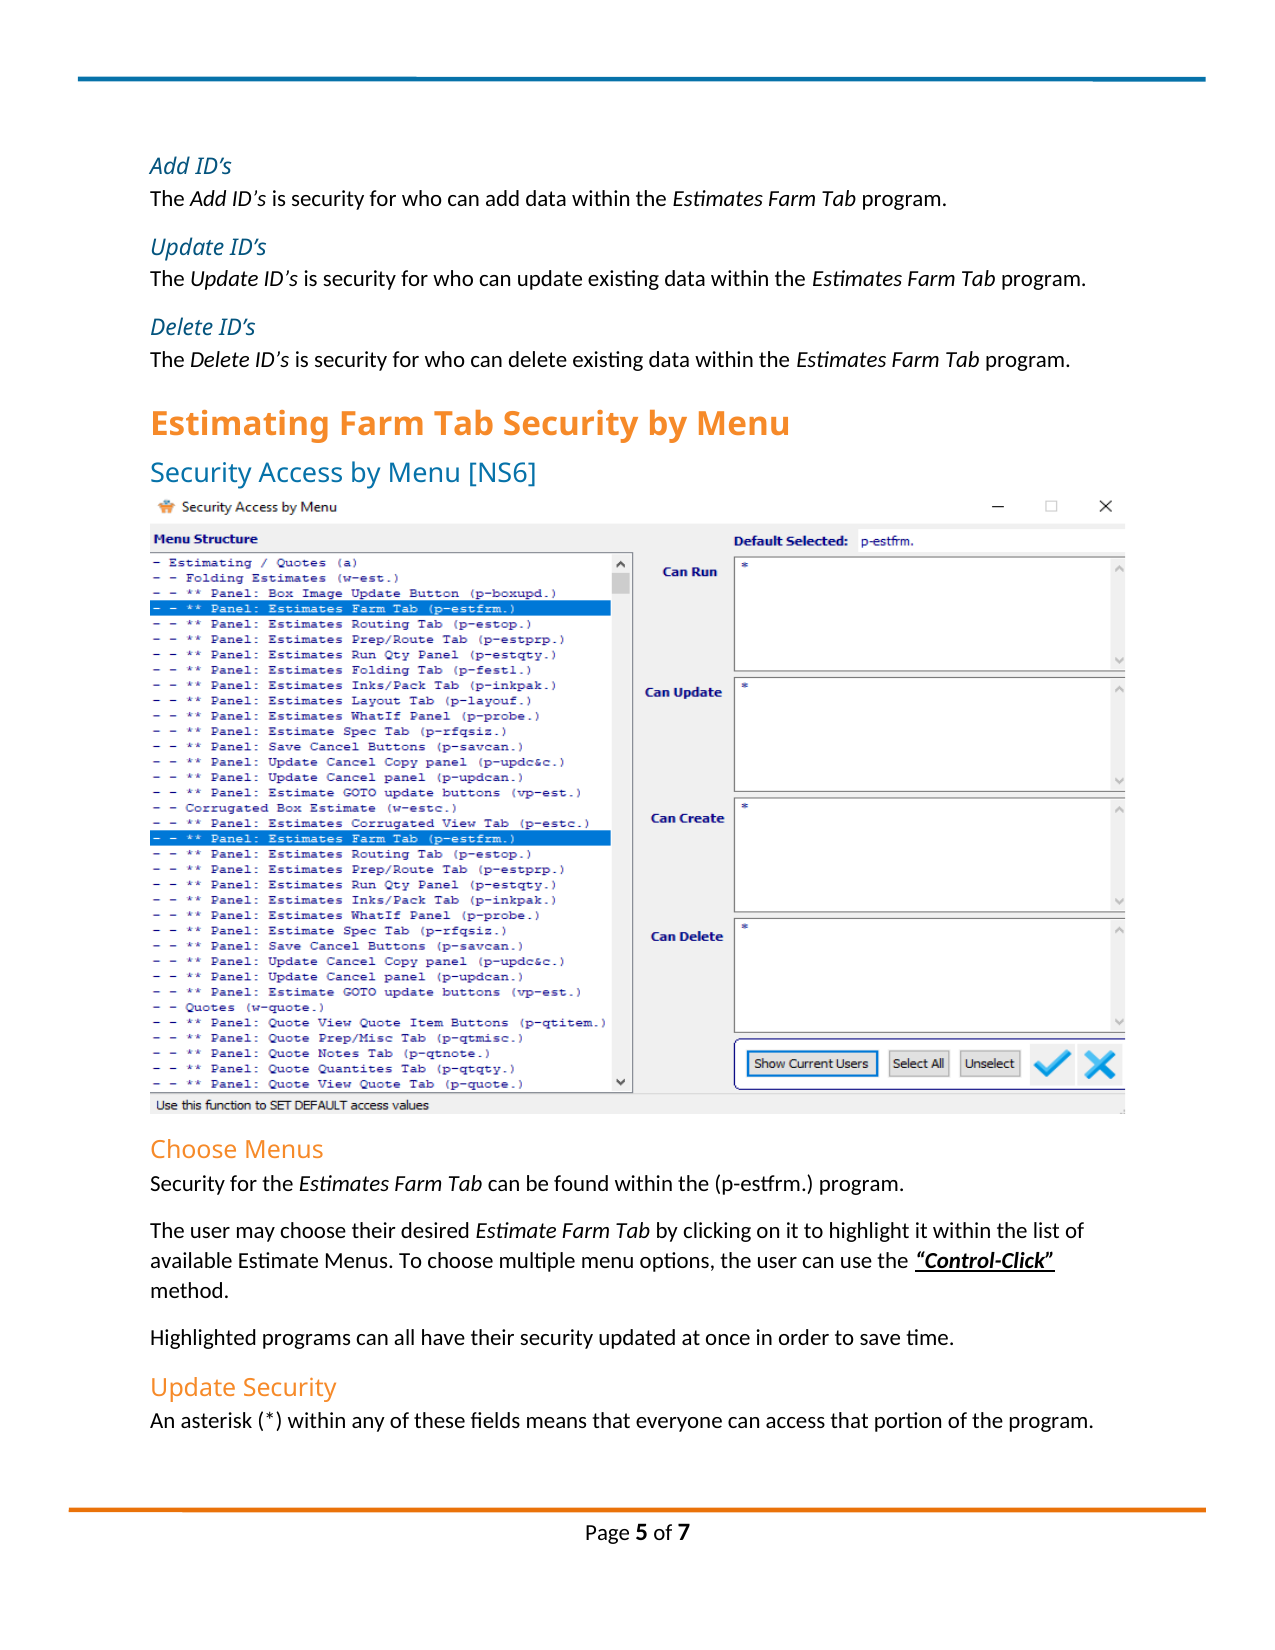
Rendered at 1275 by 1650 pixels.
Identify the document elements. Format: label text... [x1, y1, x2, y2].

subtitle Delete ID’s [150, 311, 1125, 342]
text The Update ID’s is security for who can update existing data within the Estimates Farm Tab program. [150, 264, 1125, 292]
text Security for the Estimates Farm Tab can be found within the (p-estfrm.) program. [150, 1169, 1125, 1197]
subtitle Security Access by Menu [NS6] [150, 453, 1125, 490]
picture [150, 493, 1125, 1114]
subtitle Choose Menus [150, 1132, 1125, 1166]
text The Delete ID’s is security for who can delete existing data within the Estimates Farm Tab program. [150, 345, 1125, 373]
text An asterisk (*) within any of these fields means that everyone can access that portion of the program. [150, 1407, 1125, 1435]
subtitle Estimating Farm Tab Security by Menu [150, 400, 1125, 446]
subtitle Update Security [150, 1370, 1125, 1404]
text The user may choose their desired Estimate Farm Tab by clicking on it to highlight it within the list of available Estimate Menus. To choose multiple menu options, the user can use the “Control-Click” method. [150, 1216, 1125, 1304]
text The Add ID’s is security for who can add data within the Estimates Farm Tab program. [150, 184, 1125, 212]
subtitle Add ID’s [150, 150, 1125, 181]
subtitle Update ID’s [150, 231, 1125, 262]
text Highlighted programs can all have their security updated at once in order to save time. [150, 1323, 1125, 1351]
